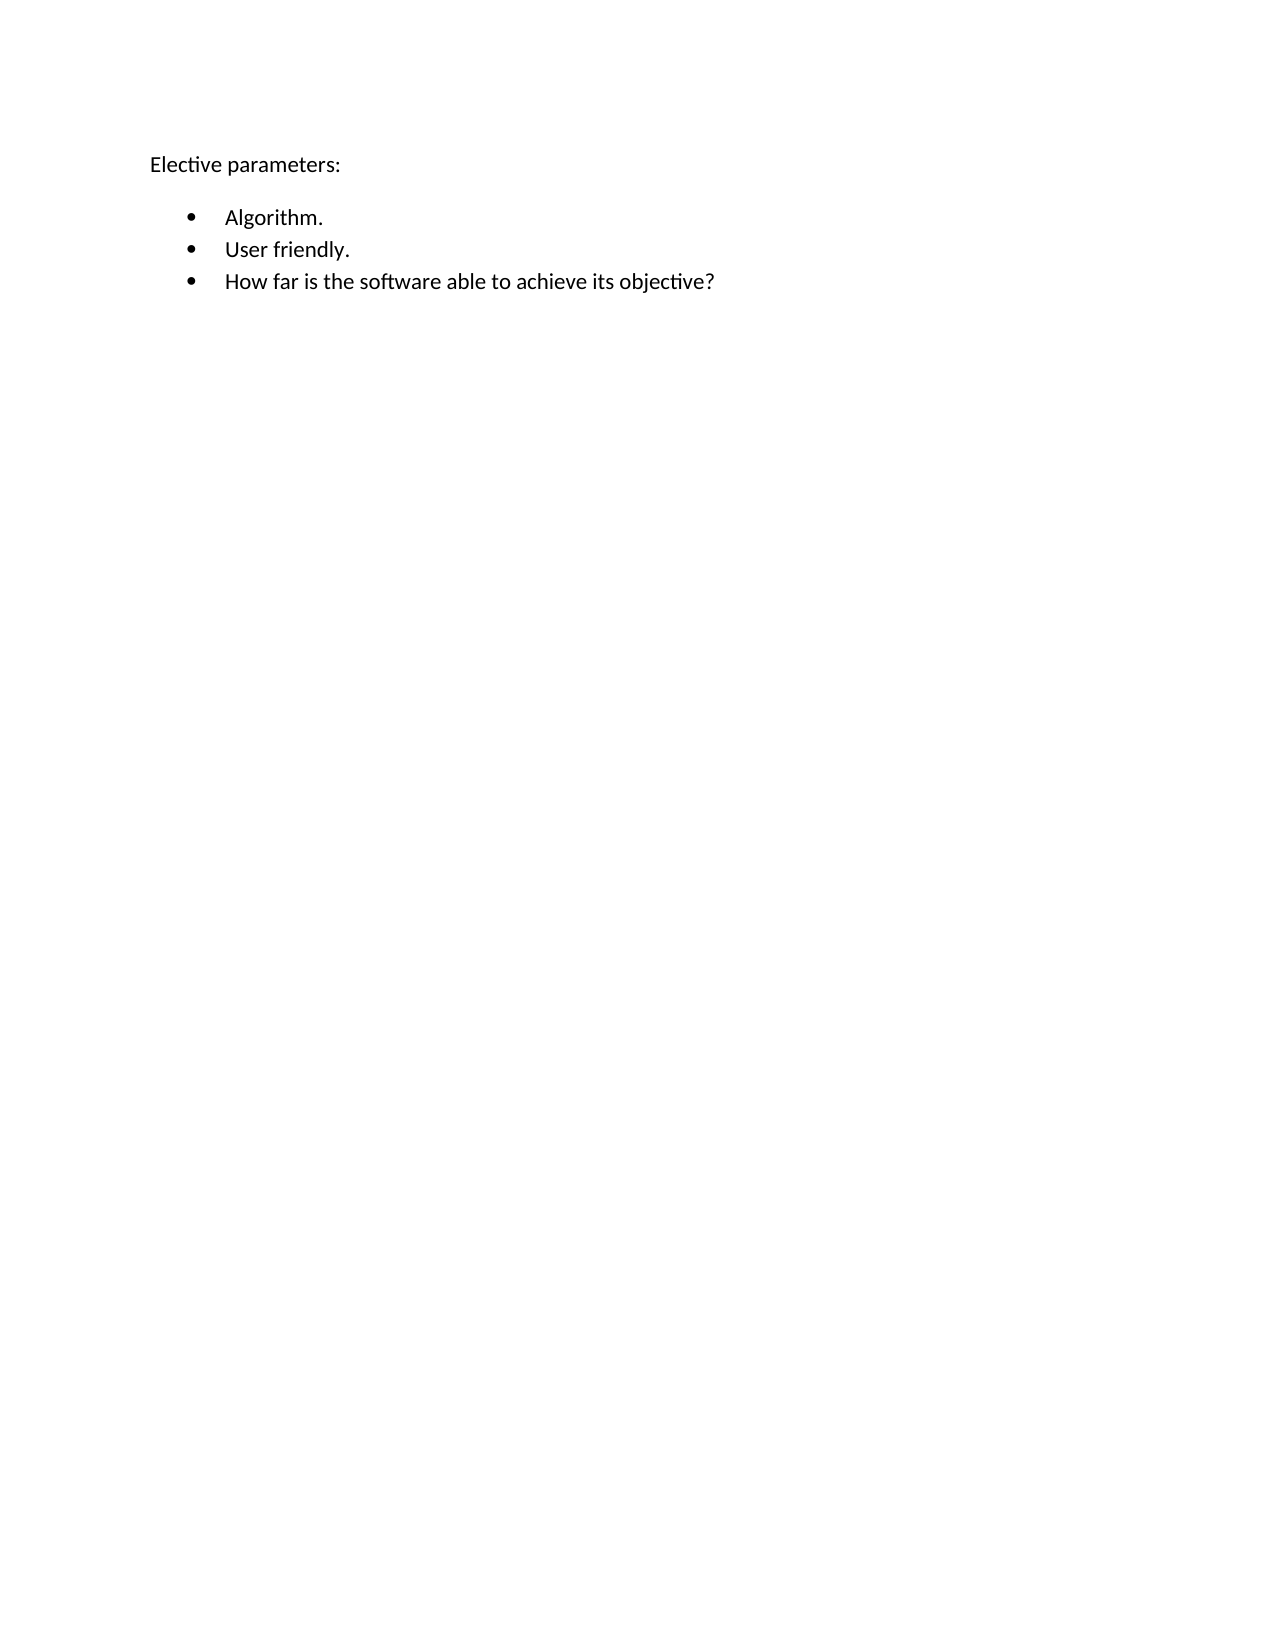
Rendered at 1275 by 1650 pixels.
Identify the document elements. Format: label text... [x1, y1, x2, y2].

text Elective parameters: [150, 150, 1125, 178]
list Algorithm. [187, 203, 1125, 231]
list How far is the software able to achieve its objective? [187, 267, 1125, 295]
list User friendly. [187, 235, 1125, 263]
